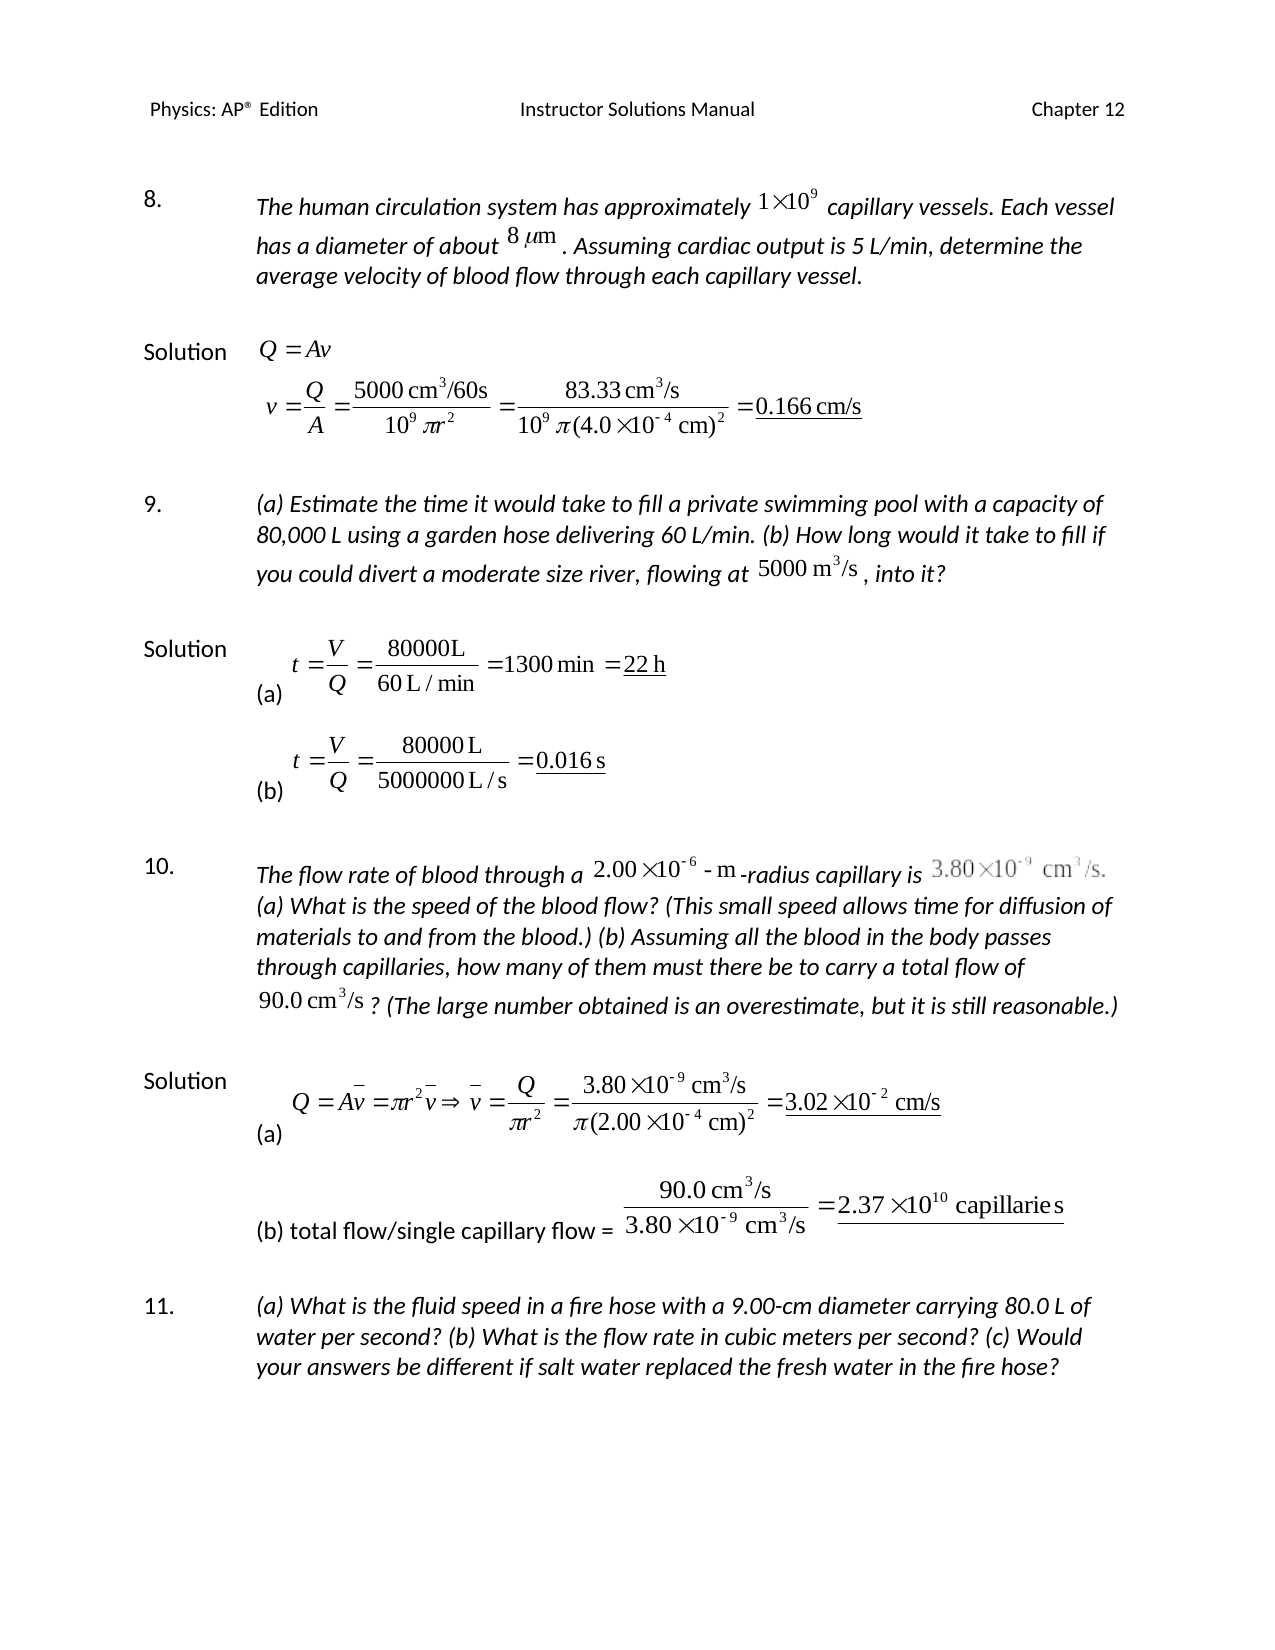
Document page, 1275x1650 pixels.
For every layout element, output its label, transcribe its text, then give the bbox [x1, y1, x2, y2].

table_cell The human circulation system has approximately capillary vessels. Each vessel has a diameter of about . Assuming cardiac output is 5 L/min, determine the average velocity of blood flow through each capillary vessel. [244, 150, 1137, 303]
table_cell Solution [131, 303, 244, 456]
table_cell 9. [131, 456, 244, 600]
table_cell Solution [131, 600, 244, 818]
table_cell (a) (b) total flow/single capillary flow = [244, 1033, 1137, 1257]
table_cell 10. [131, 818, 244, 1032]
table_cell (a) What is the fluid speed in a fire hose with a 9.00-cm diameter carrying 80.0 L of water per second? (b) What is the flow rate in cubic meters per second? (c) Would your answers be different if salt water replaced the fresh water in the fire hose? [244, 1258, 1137, 1394]
table_cell Solution [131, 1033, 244, 1257]
table_cell (a) (b) [244, 600, 1137, 818]
table_cell (a) Estimate the time it would take to fill a private swimming pool with a capacity of 80,000 L using a garden hose delivering 60 L/min. (b) How long would it take to fill if you could divert a moderate size river, flowing at , into it? [244, 456, 1137, 600]
table_cell [244, 303, 1137, 456]
table_cell 8. [131, 150, 244, 303]
table_cell 11. [131, 1258, 244, 1394]
table_cell The flow rate of blood through a -radius capillary is (a) What is the speed of the blood flow? (This small speed allows time for diffusion of materials to and from the blood.) (b) Assuming all the blood in the body passes through capillaries, how many of them must there be to carry a total flow of ? (The large number obtained is an overestimate, but it is still reasonable.) [244, 818, 1137, 1032]
